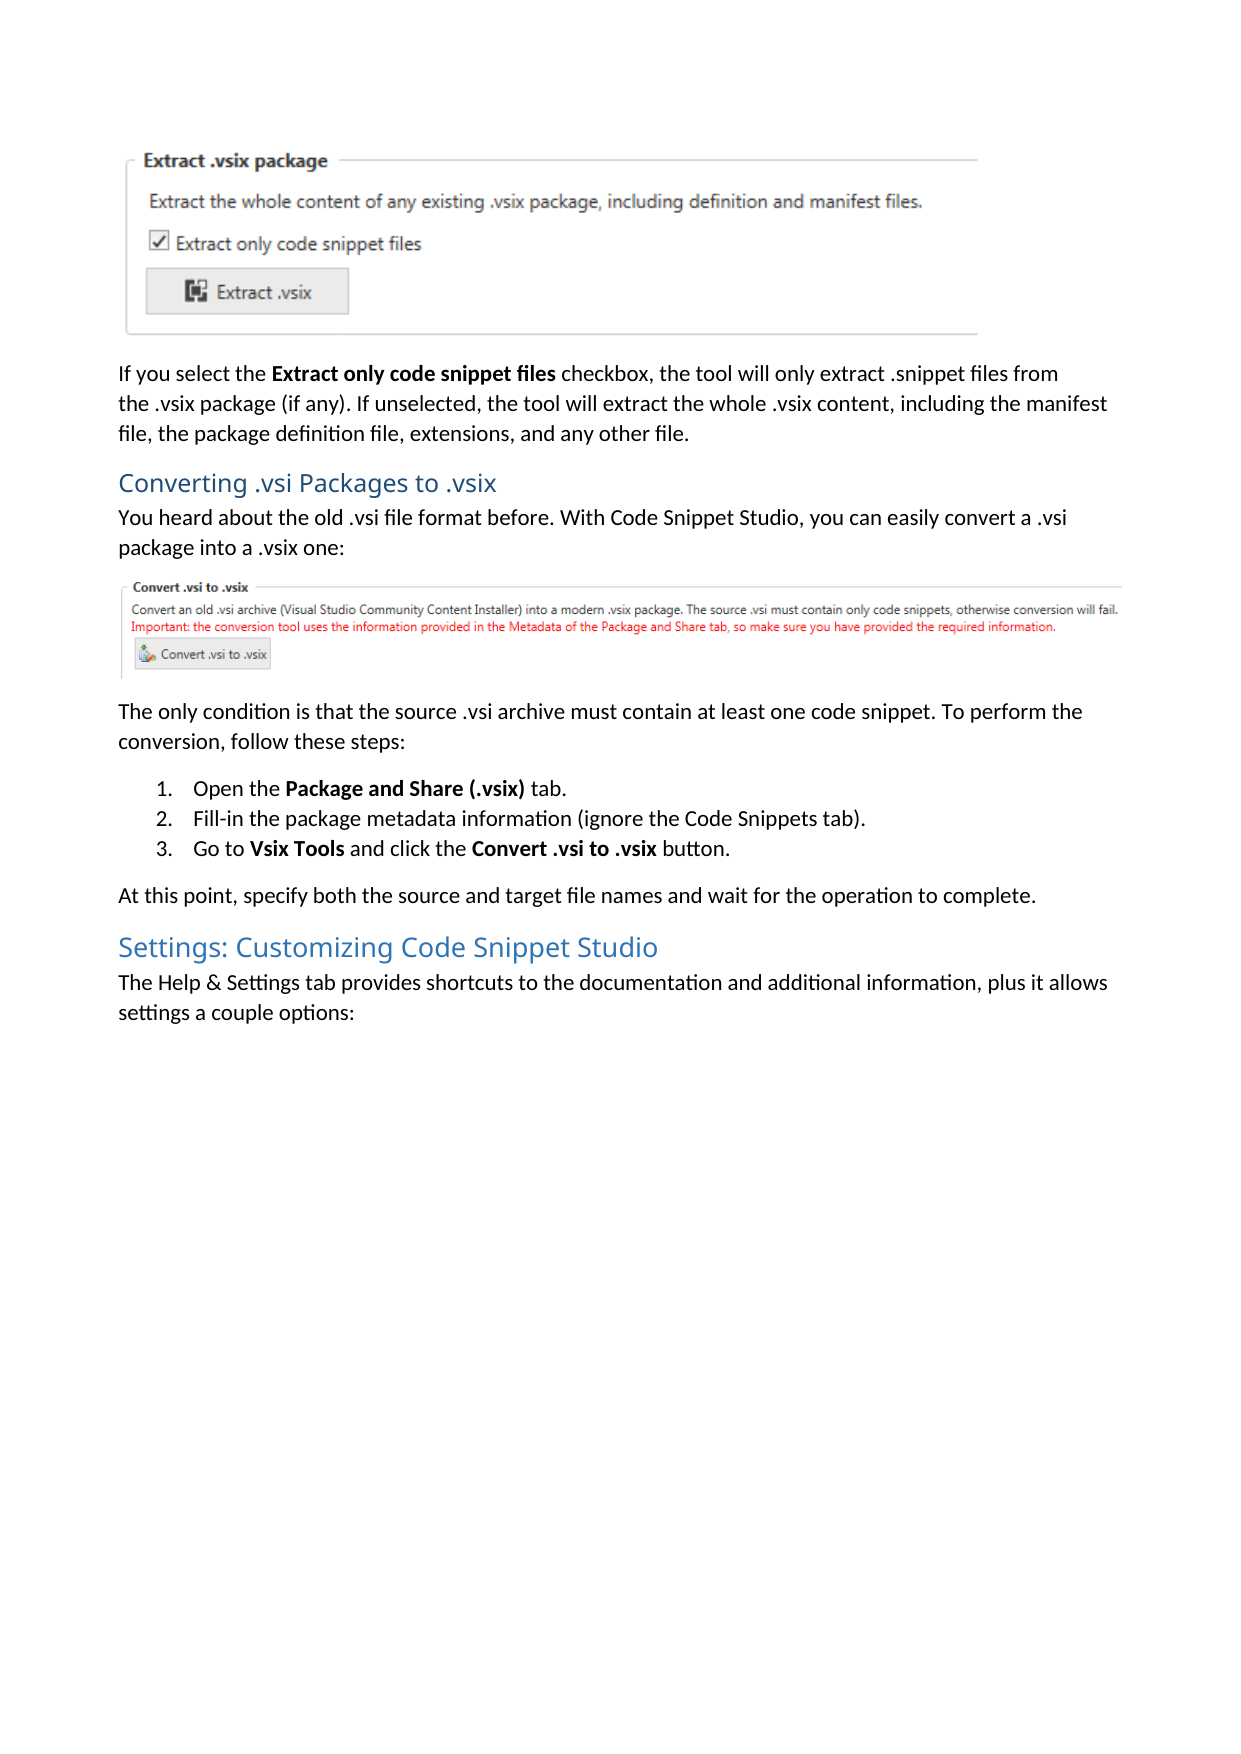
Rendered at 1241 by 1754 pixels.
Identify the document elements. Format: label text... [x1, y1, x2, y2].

list Open the Package and Share (.vsix) tab. [156, 774, 1122, 802]
text At this point, specify both the source and target file names and wait for the operation to complete. [118, 881, 1122, 909]
picture [118, 579, 1123, 679]
text The Help & Settings tab provides shortcuts to the documentation and additional information, plus it allows settings a couple options: [118, 968, 1122, 1026]
text You heard about the old .vsi file format before. With Code Snippet Studio, you can easily convert a .vsi package into a .vsix one: [118, 503, 1122, 561]
subtitle Settings: Customizing Code Snippet Studio [118, 928, 1122, 965]
subtitle Converting .vsi Packages to .vsix [118, 466, 1122, 500]
text The only condition is that the source .vsi archive must contain at least one code snippet. To perform the conversion, follow these steps: [118, 697, 1122, 755]
list Fill-in the package metadata information (ignore the Code Snippets tab). [156, 804, 1122, 832]
picture [118, 147, 978, 340]
list Go to Vsix Tools and click the Convert .vsi to .vsix button. [156, 834, 1122, 862]
text If you select the Extract only code snippet files checkbox, the tool will only extract .snippet files from the .vsix package (if any). If unselected, the tool will extract the whole .vsix content, including the manifest file, the package definition file, extensions, and any other file. [118, 359, 1122, 447]
